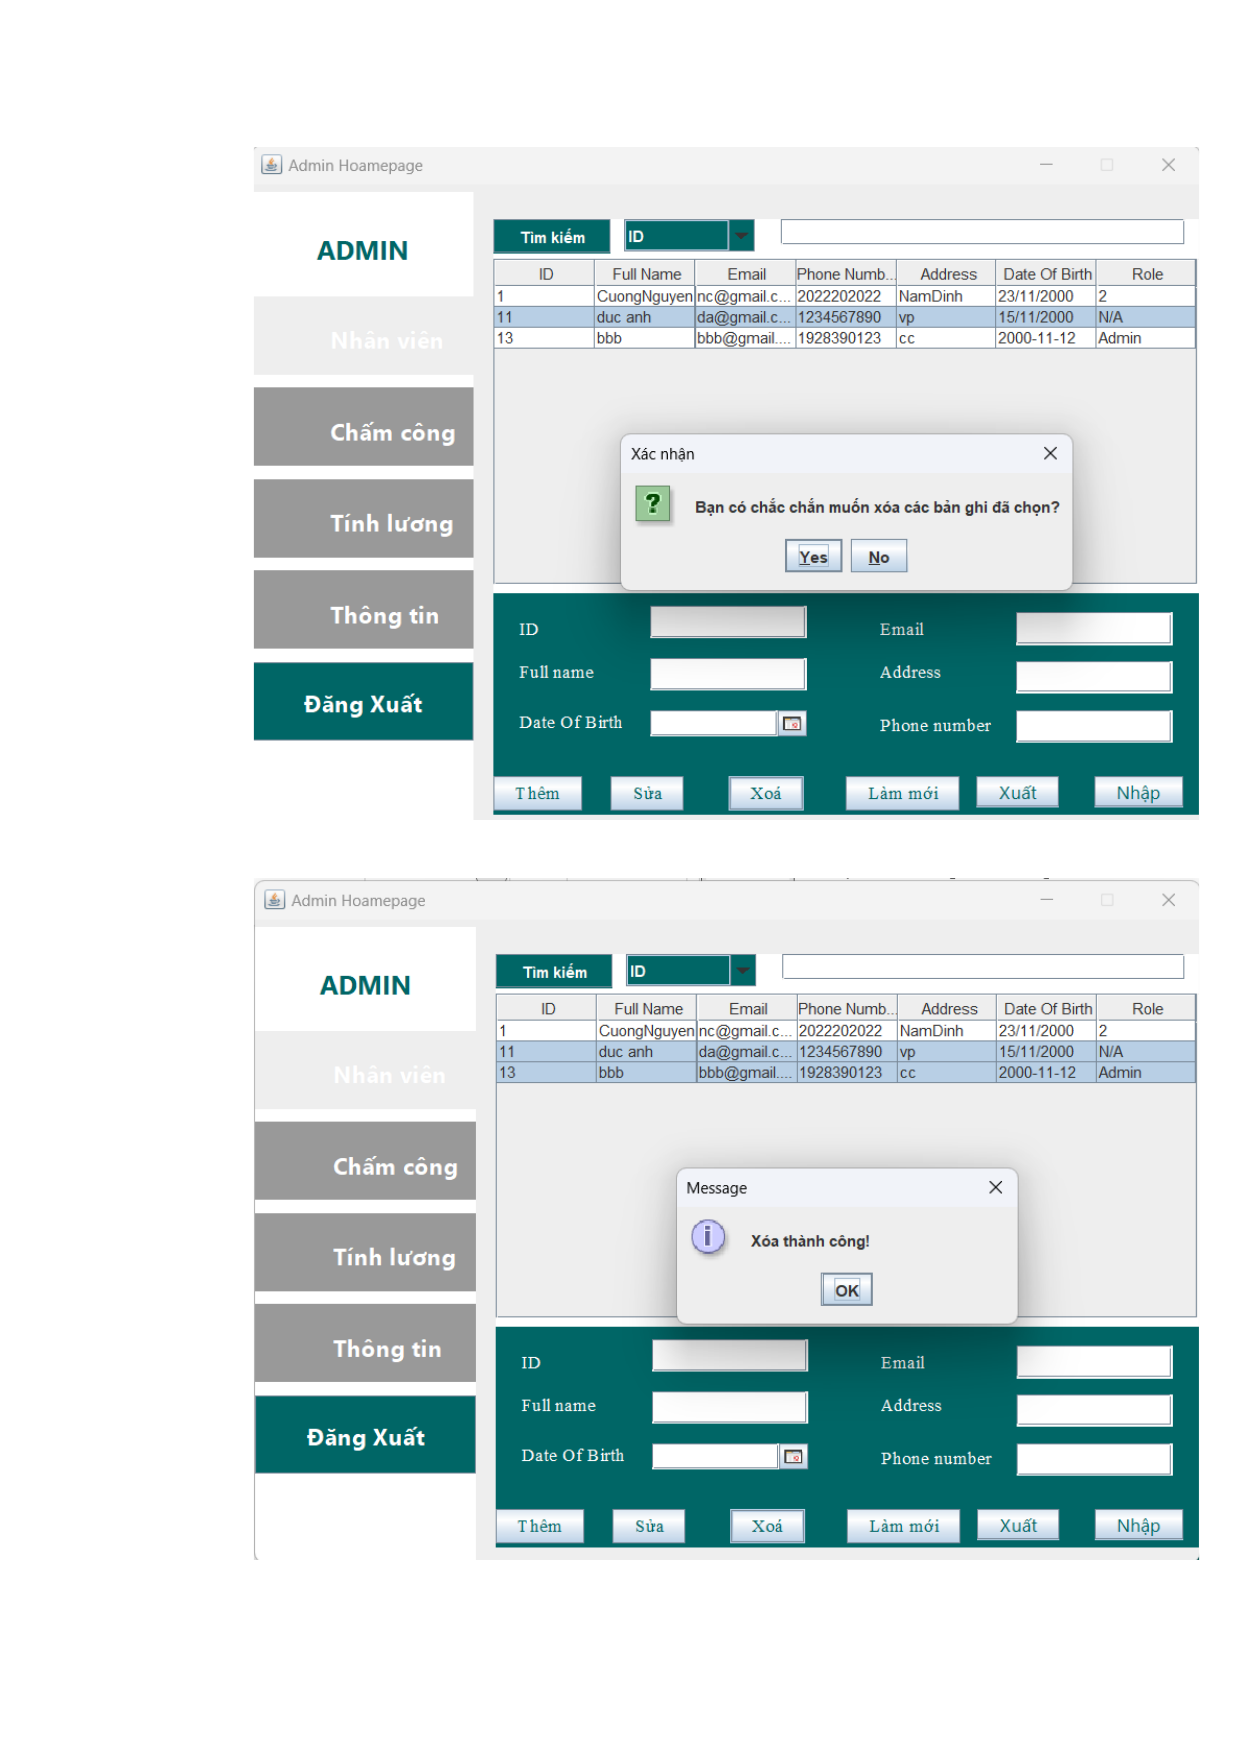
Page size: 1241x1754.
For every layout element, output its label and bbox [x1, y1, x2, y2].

picture [253, 878, 1200, 1560]
picture [253, 147, 1200, 820]
